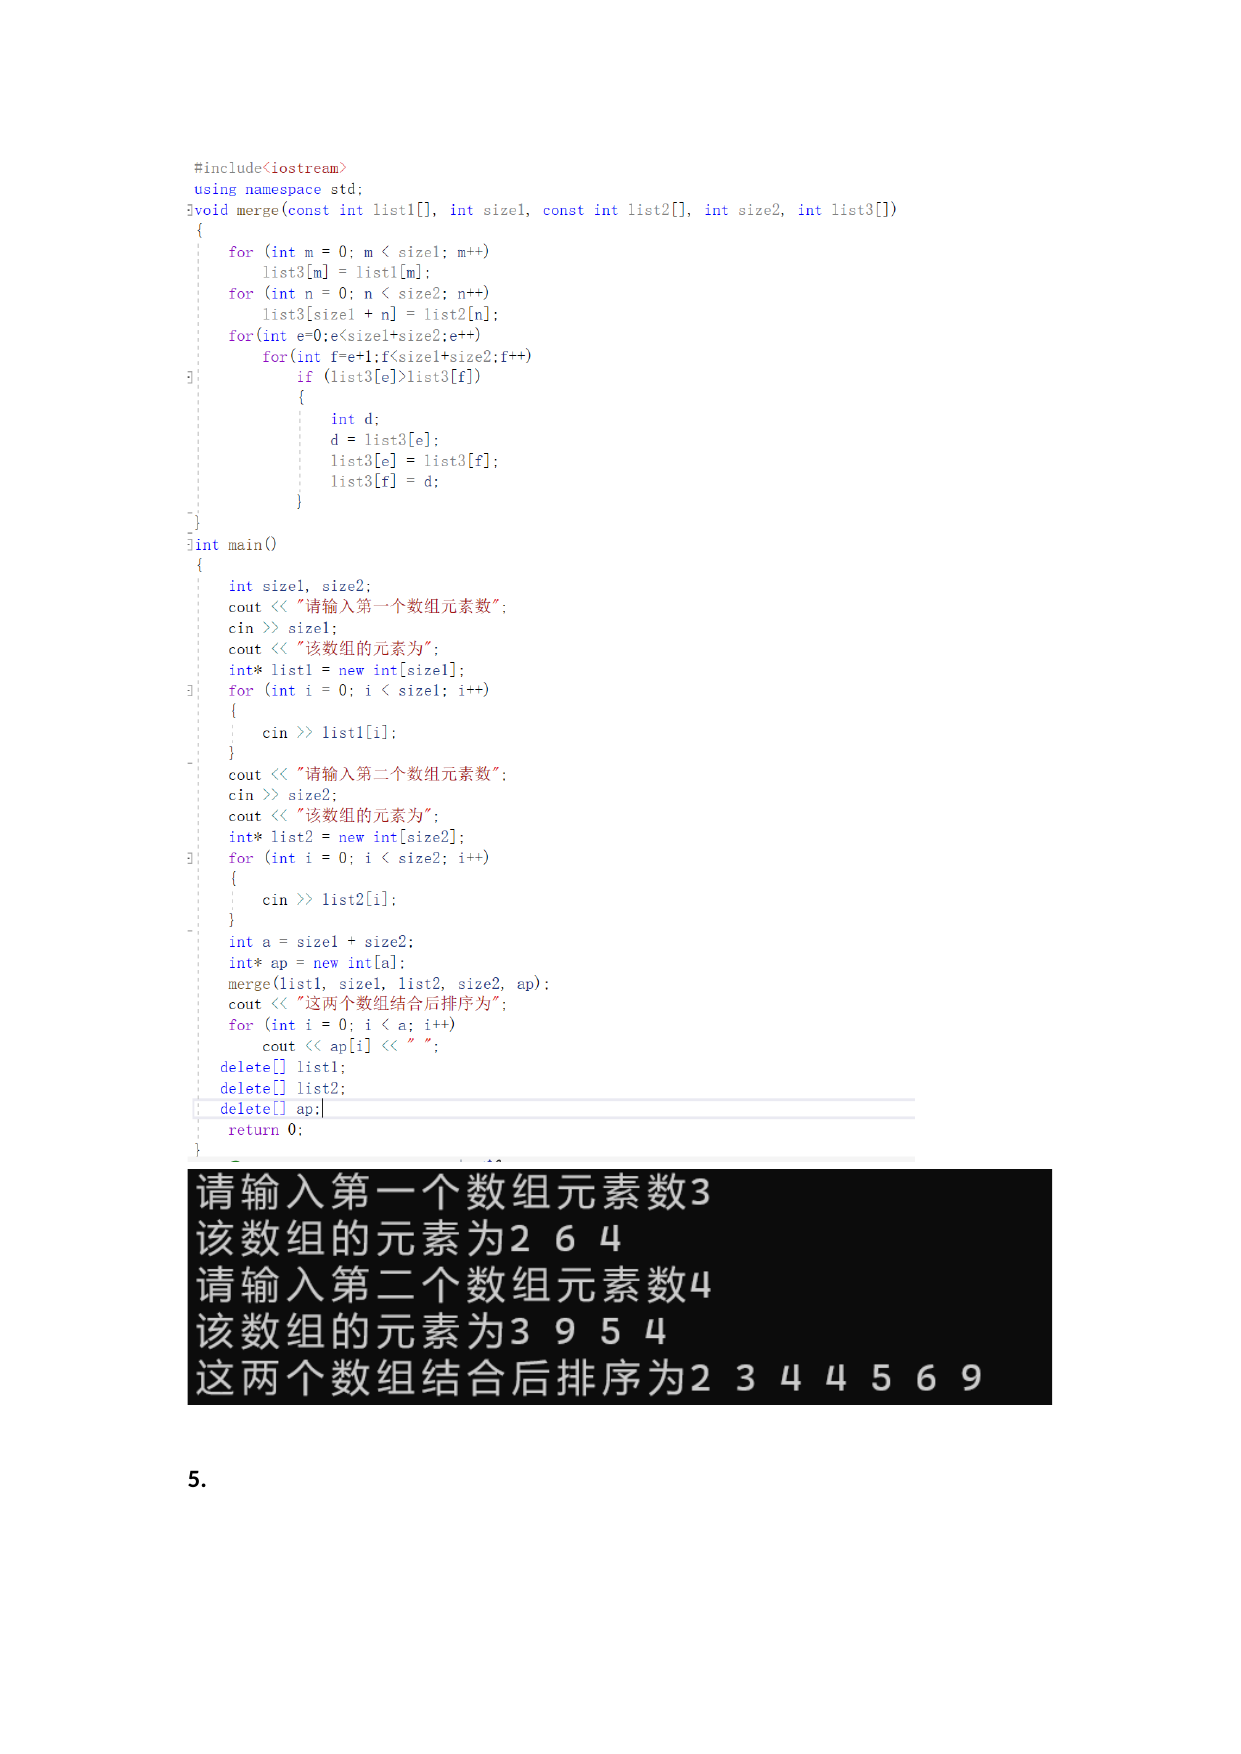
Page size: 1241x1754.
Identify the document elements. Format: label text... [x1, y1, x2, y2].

text 5. [187, 1462, 1053, 1494]
picture [187, 1169, 1053, 1405]
picture [187, 162, 915, 1162]
